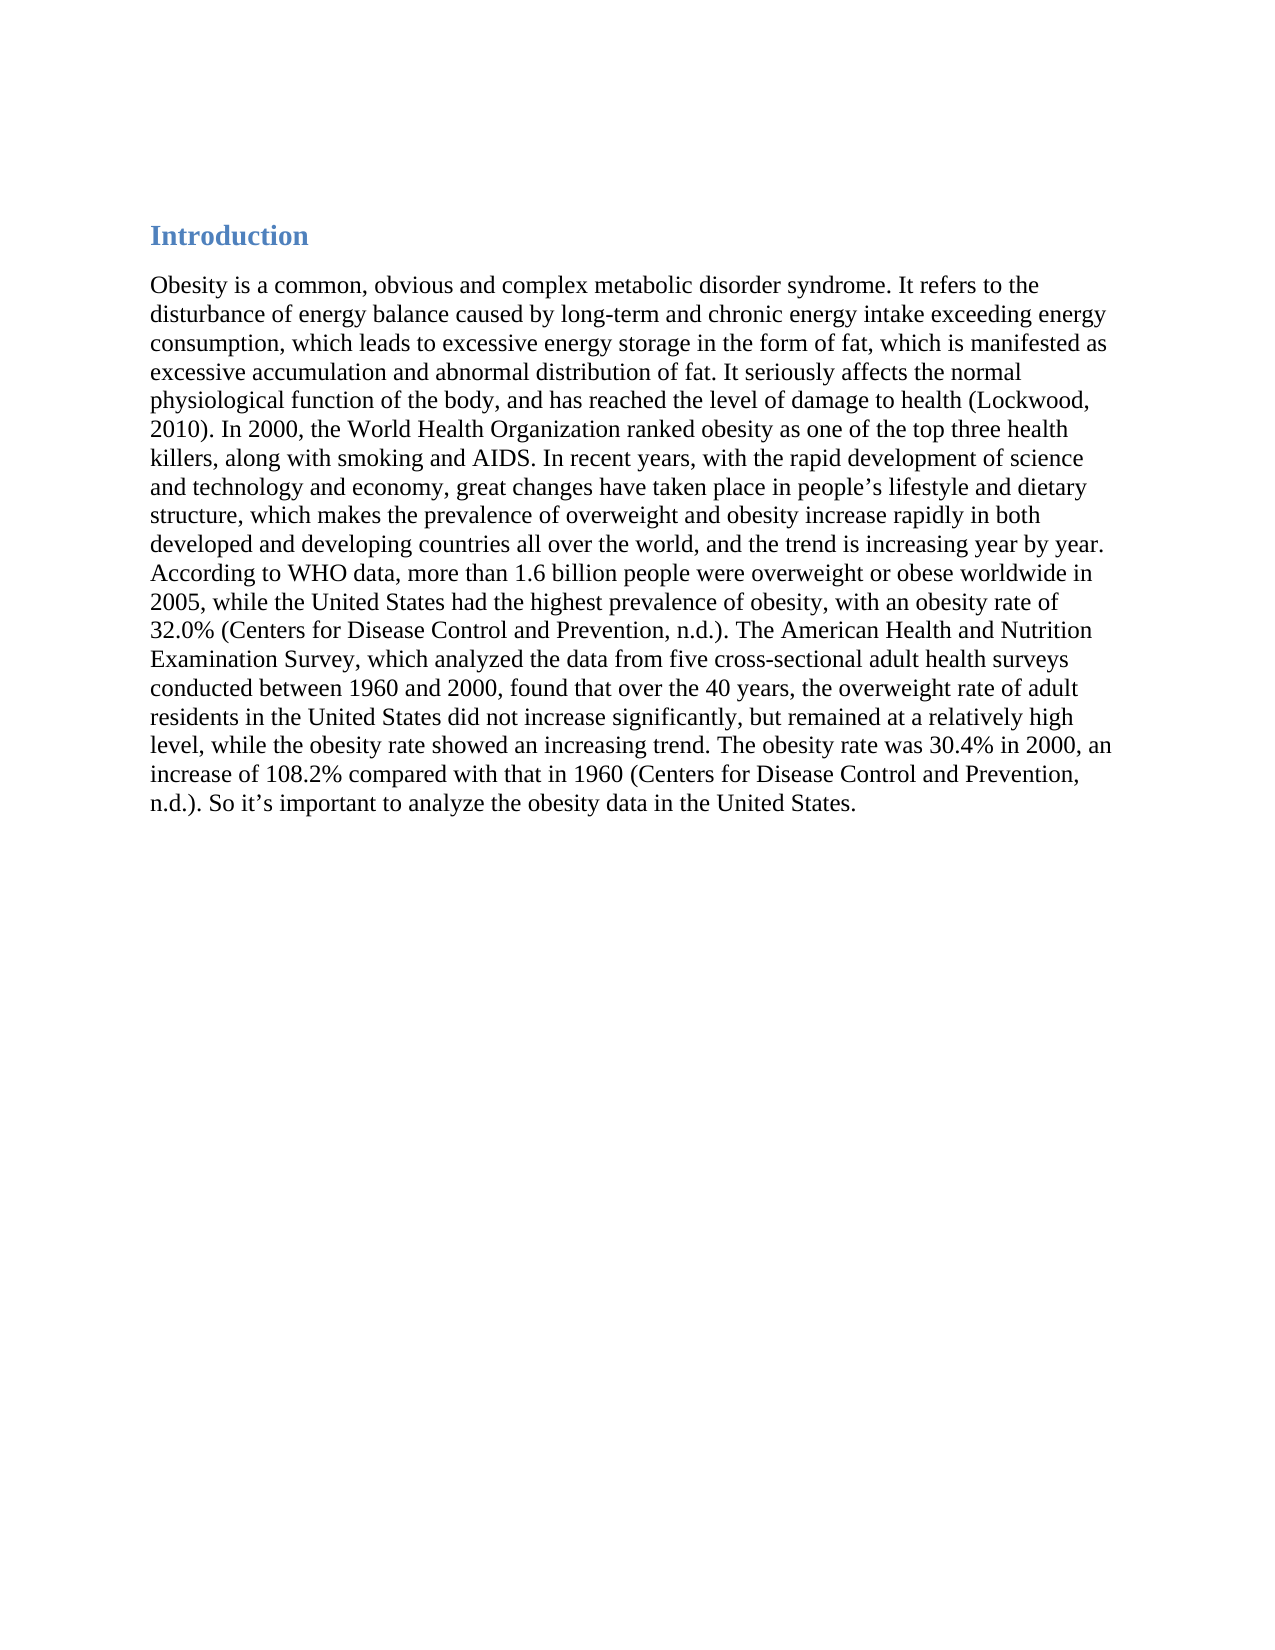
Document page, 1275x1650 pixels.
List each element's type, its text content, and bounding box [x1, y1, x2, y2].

subtitle Introduction [150, 218, 1125, 252]
text Obesity is a common, obvious and complex metabolic disorder syndrome. It refers to the disturbance of energy balance caused by long-term and chronic energy intake exceeding energy consumption, which leads to excessive energy storage in the form of fat, which is manifested as excessive accumulation and abnormal distribution of fat. It seriously affects the normal physiological function of the body, and has reached the level of damage to health (Lockwood, 2010). In 2000, the World Health Organization ranked obesity as one of the top three health killers, along with smoking and AIDS. In recent years, with the rapid development of science and technology and economy, great changes have taken place in people’s lifestyle and dietary structure, which makes the prevalence of overweight and obesity increase rapidly in both developed and developing countries all over the world, and the trend is increasing year by year. According to WHO data, more than 1.6 billion people were overweight or obese worldwide in 2005, while the United States had the highest prevalence of obesity, with an obesity rate of 32.0% (Centers for Disease Control and Prevention, n.d.). The American Health and Nutrition Examination Survey, which analyzed the data from five cross-sectional adult health surveys conducted between 1960 and 2000, found that over the 40 years, the overweight rate of adult residents in the United States did not increase significantly, but remained at a relatively high level, while the obesity rate showed an increasing trend. The obesity rate was 30.4% in 2000, an increase of 108.2% compared with that in 1960 (Centers for Disease Control and Prevention, n.d.). So it’s important to analyze the obesity data in the United States. [150, 271, 1125, 817]
